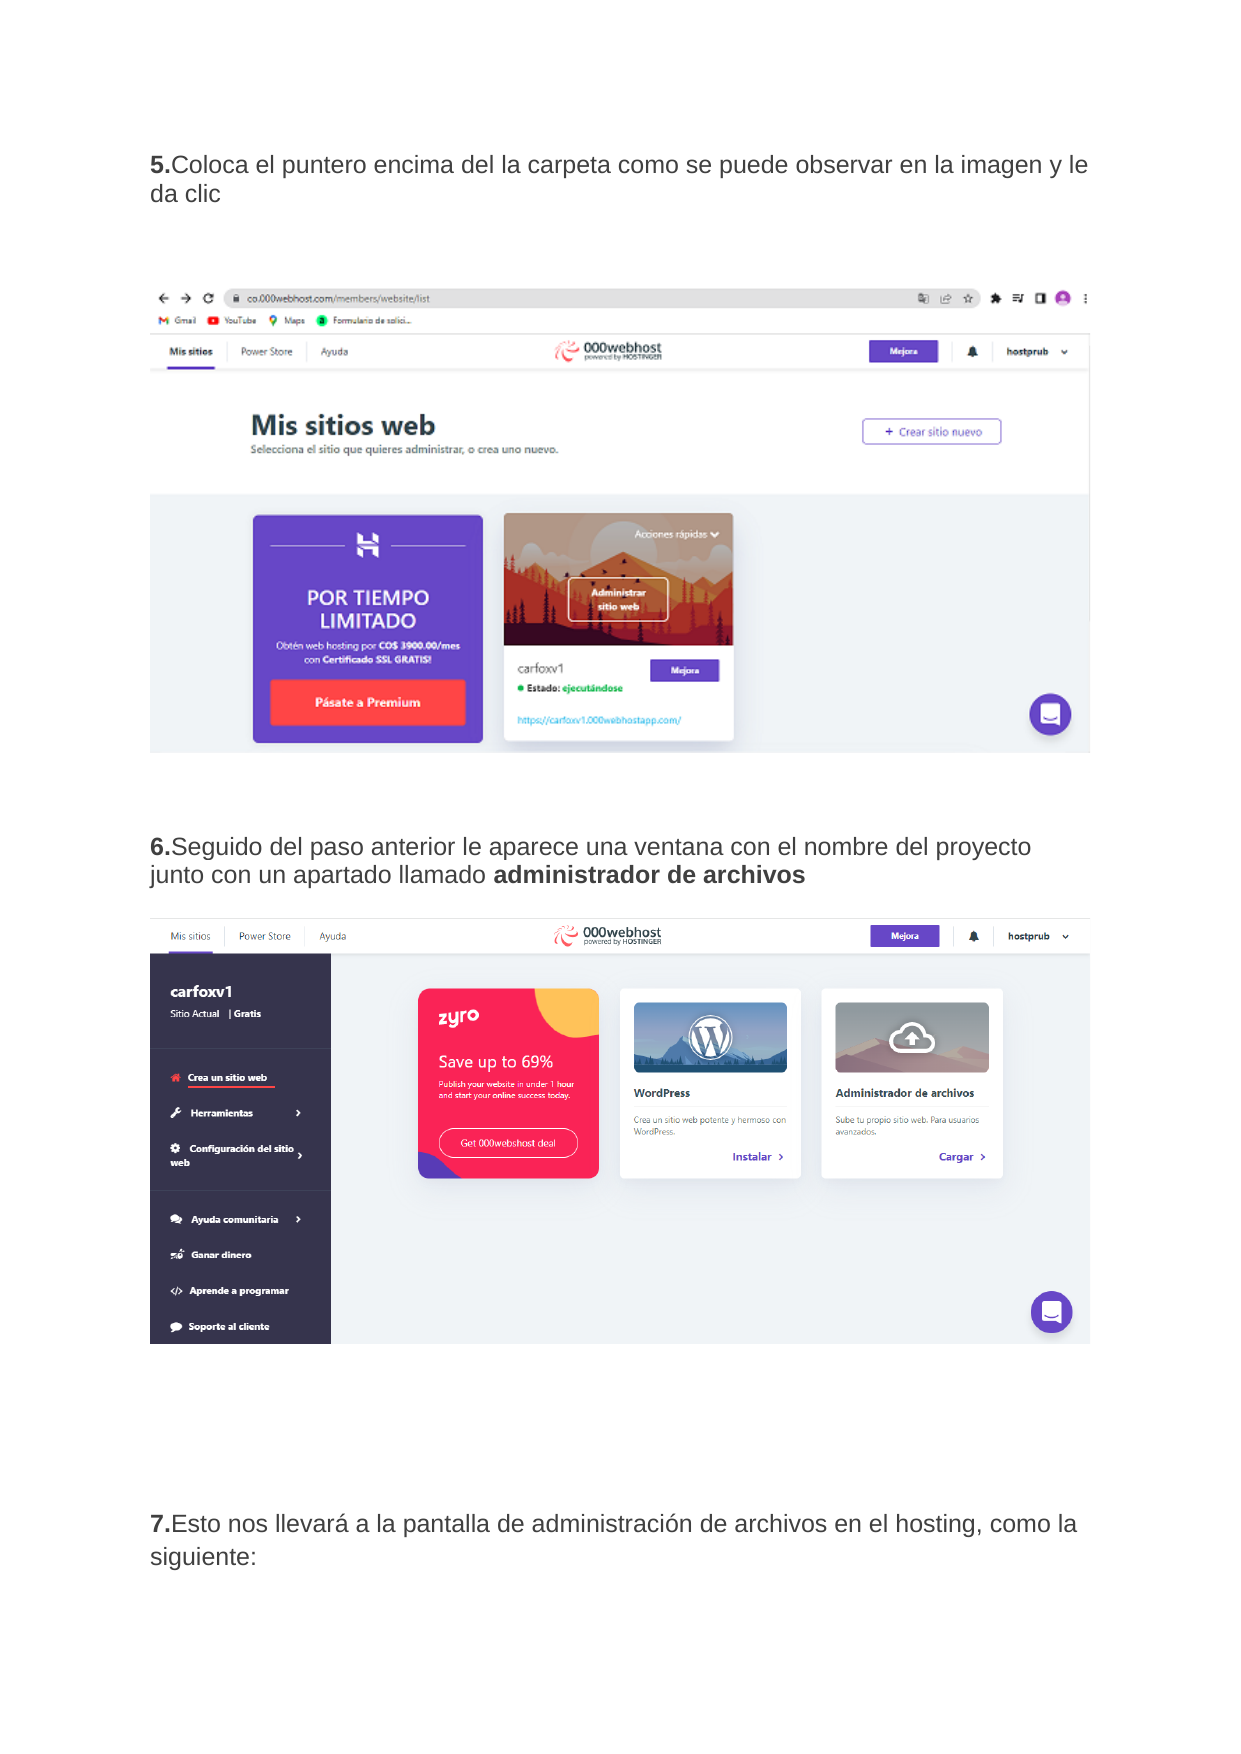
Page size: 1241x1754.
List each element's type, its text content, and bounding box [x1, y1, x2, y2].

picture [150, 914, 1091, 1344]
text 7.Esto nos llevará a la pantalla de administración de archivos en el hosting, como la siguiente: [150, 1509, 1090, 1571]
picture [150, 286, 1091, 753]
text 5.Coloca el puntero encima del la carpeta como se puede observar en la imagen y le da clic [221, 150, 1090, 207]
text 6.Seguido del paso anterior le aparece una ventana con el nombre del proyecto junto con un apartado llamado administrador de archivos [806, 832, 1090, 889]
